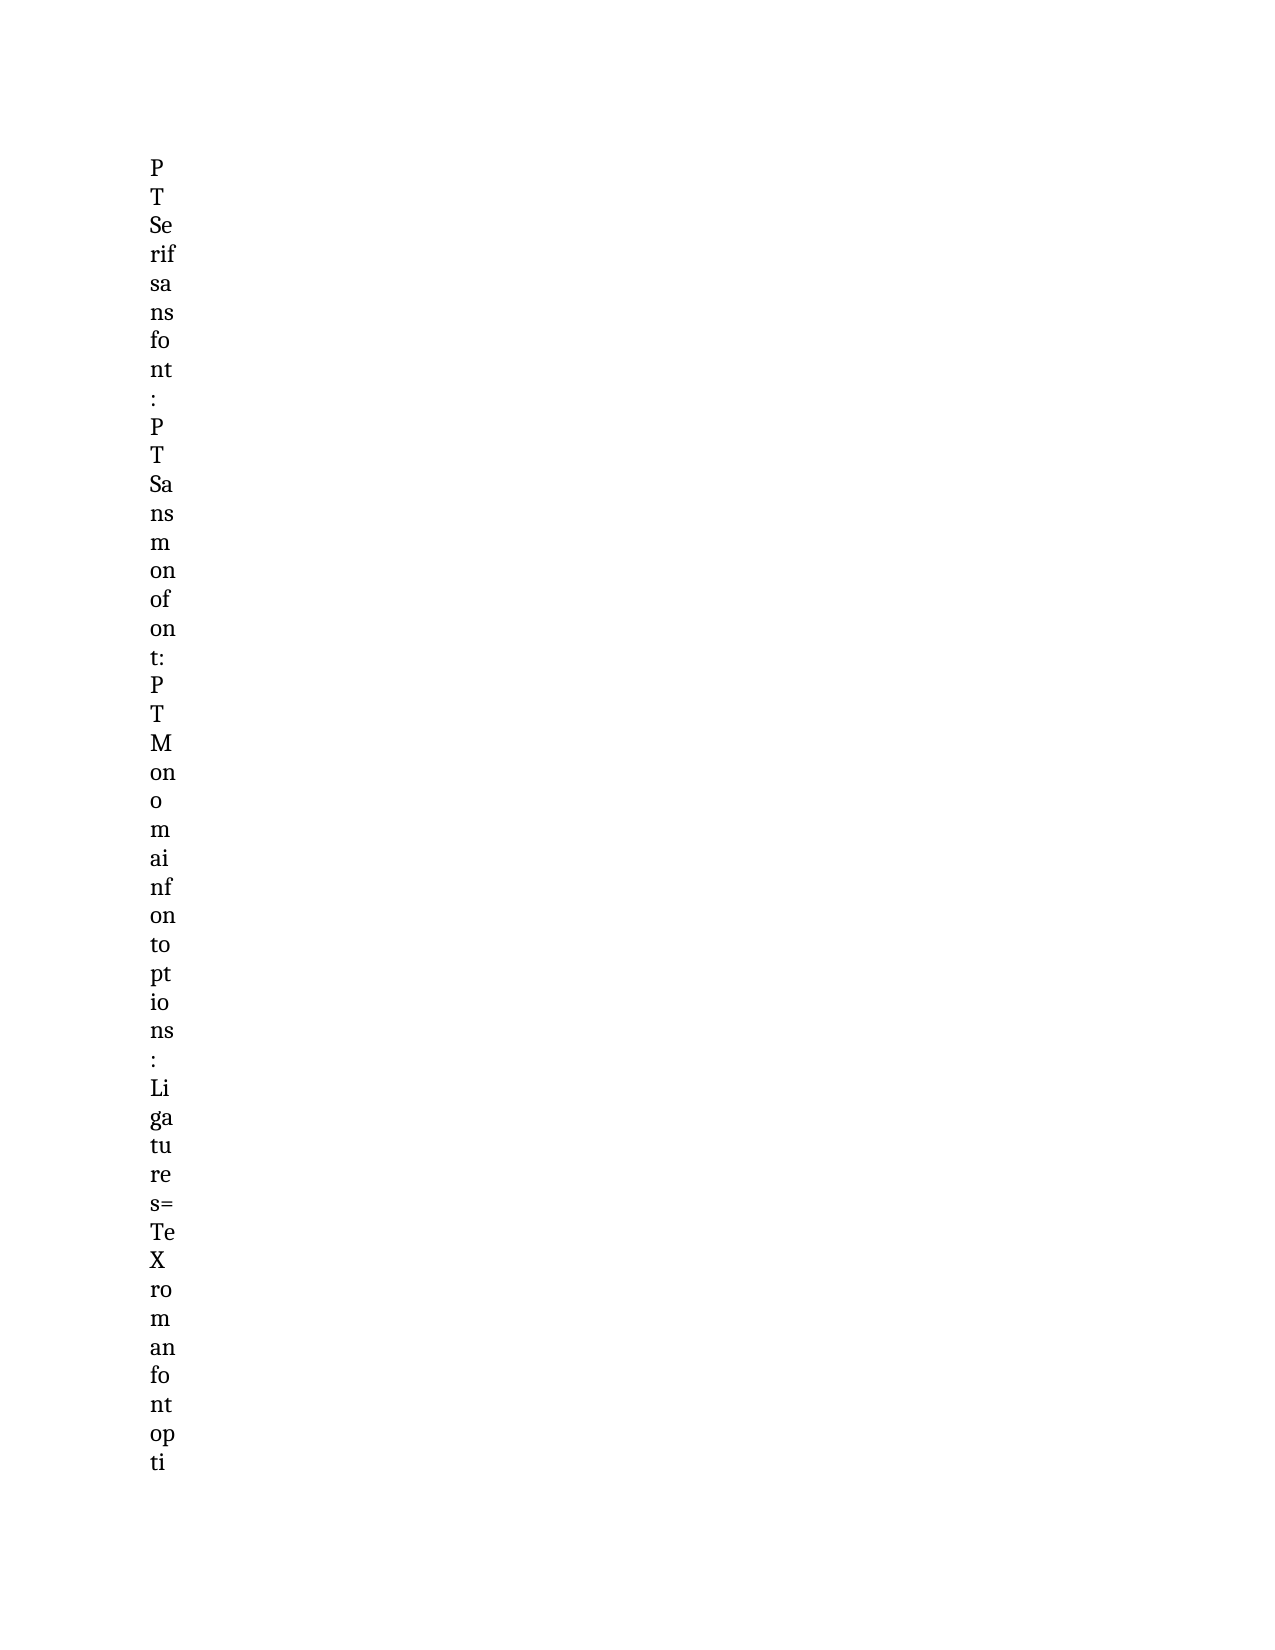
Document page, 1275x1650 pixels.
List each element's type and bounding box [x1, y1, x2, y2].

table_cell [139, 150, 187, 1476]
